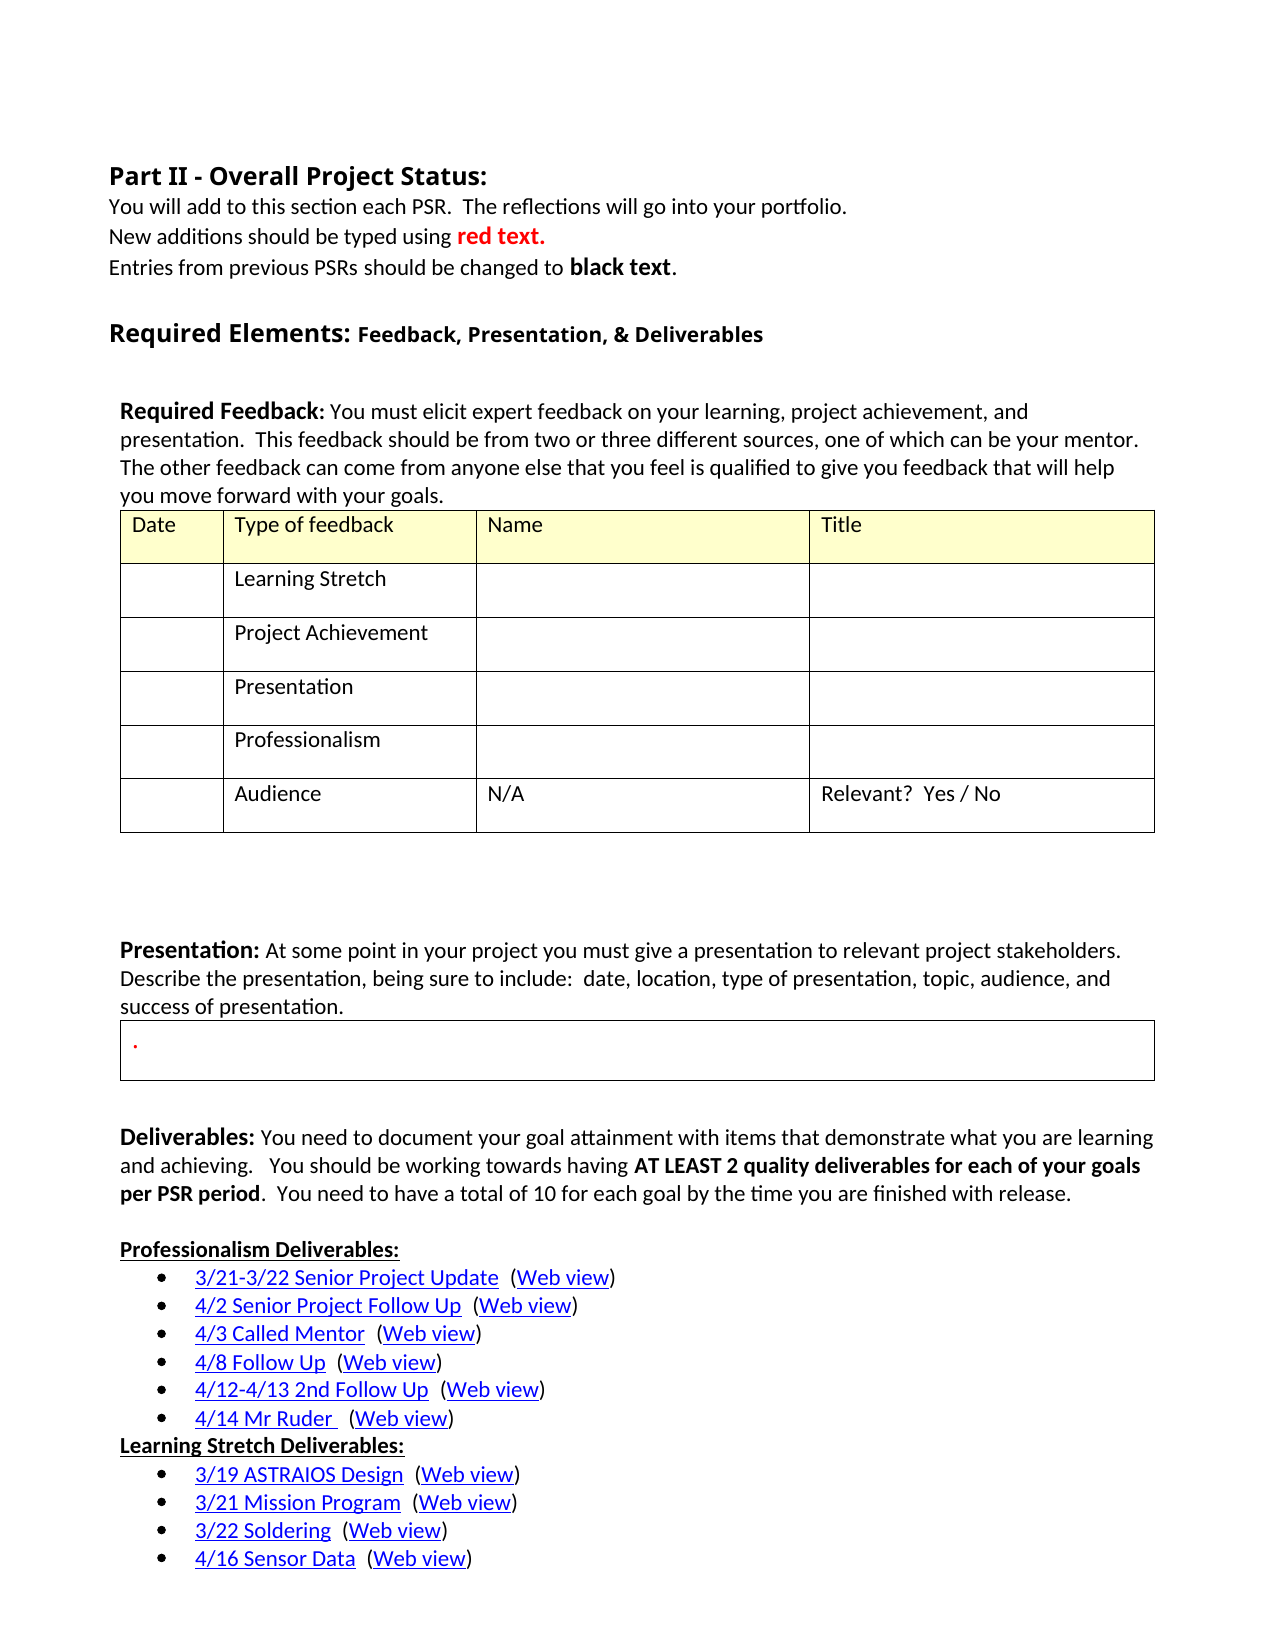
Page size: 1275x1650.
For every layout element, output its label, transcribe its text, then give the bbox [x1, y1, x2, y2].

table_cell [477, 672, 809, 724]
text Professionalism Deliverables: [120, 1236, 1155, 1263]
list 3/22 Soldering (Web view) [157, 1516, 1155, 1544]
list 4/2 Senior Project Follow Up (Web view) [157, 1292, 1155, 1319]
table_cell Learning Stretch [224, 564, 476, 617]
text Entries from previous PSRs should be changed to black text. [92, 251, 1200, 281]
table_cell [477, 726, 809, 778]
list 4/14 Mr Ruder (Web view) [157, 1404, 1155, 1432]
text Presentation: At some point in your project you must give a presentation to relevant project stakeholders. Describe the presentation, being sure to include: date, location, type of presentation, topic, audience, and success of presentation. [120, 934, 1155, 1020]
table_header Name [477, 511, 809, 563]
table_header Title [810, 511, 1154, 563]
text New additions should be typed using red text. [92, 220, 1200, 251]
table_cell [121, 618, 223, 671]
table_cell [477, 564, 809, 617]
table_cell Professionalism [224, 726, 476, 778]
table_cell [810, 564, 1154, 617]
table_cell [121, 672, 223, 724]
text Part II - Overall Project Status: [92, 158, 1200, 192]
table_cell [810, 618, 1154, 671]
list 4/16 Sensor Data (Web view) [157, 1544, 1155, 1572]
table_header Type of feedback [224, 511, 476, 563]
text Required Feedback: You must elicit expert feedback on your learning, project achievement, and [120, 395, 1155, 426]
text Learning Stretch Deliverables: [120, 1432, 1155, 1460]
list 3/19 ASTRAIOS Design (Web view) [157, 1460, 1155, 1488]
text presentation. This feedback should be from two or three different sources, one of which can be your mentor. The other feedback can come from anyone else that you feel is qualified to give you feedback that will help you move forward with your goals. [120, 426, 1155, 509]
table_header . [121, 1021, 1154, 1080]
list 4/3 Called Mentor (Web view) [157, 1319, 1155, 1348]
table_cell N/A [477, 779, 809, 832]
list 4/8 Follow Up (Web view) [157, 1348, 1155, 1376]
table_cell Audience [224, 779, 476, 832]
table_cell [477, 618, 809, 671]
table_cell Relevant? Yes / No [810, 779, 1154, 832]
list 3/21 Mission Program (Web view) [157, 1488, 1155, 1516]
table_cell [810, 726, 1154, 778]
list 3/21-3/22 Senior Project Update (Web view) [157, 1263, 1155, 1292]
list 4/12-4/13 2nd Follow Up (Web view) [157, 1376, 1155, 1404]
table_cell [121, 726, 223, 778]
table_cell Presentation [224, 672, 476, 724]
table_cell [810, 672, 1154, 724]
text Required Elements: Feedback, Presentation, & Deliverables [92, 315, 1200, 349]
table_cell [121, 779, 223, 832]
table_header Date [121, 511, 223, 563]
text Deliverables: You need to document your goal attainment with items that demonstrate what you are learning and achieving. You should be working towards having AT LEAST 2 quality deliverables for each of your goals per PSR period. You need to have a total of 10 for each goal by the time you are finished with release. [120, 1121, 1155, 1207]
table_cell [121, 564, 223, 617]
text You will add to this section each PSR. The reflections will go into your portfolio. [92, 192, 1200, 220]
table_cell Project Achievement [224, 618, 476, 671]
